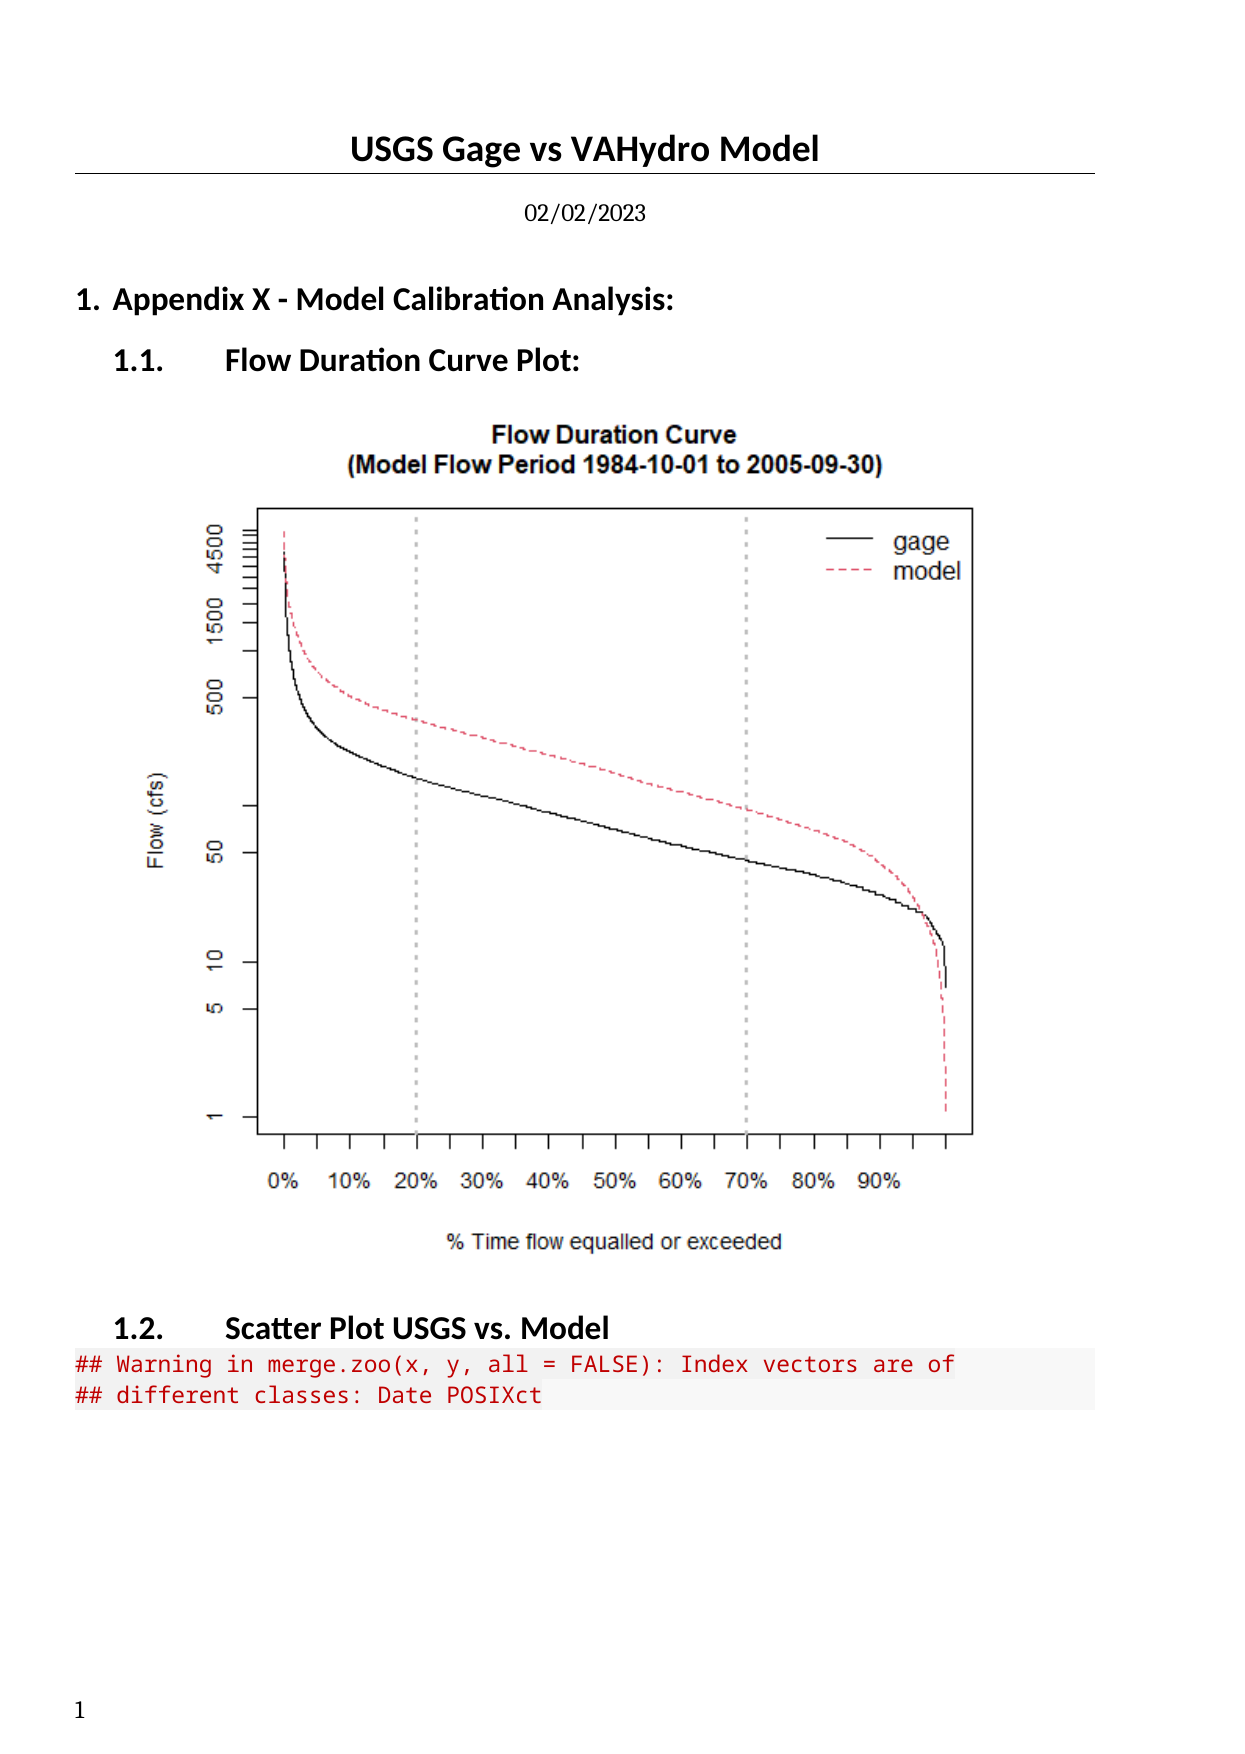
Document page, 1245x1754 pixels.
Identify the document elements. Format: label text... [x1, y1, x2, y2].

subtitle Flow Duration Curve Plot: [112, 339, 1095, 380]
title USGS Gage vs VAHydro Model [75, 125, 1095, 173]
text ## Warning in merge.zoo(x, y, all = FALSE): Index vectors are of ## different classes: Date POSIXct [542, 1348, 1095, 1410]
picture [135, 386, 1035, 1287]
subtitle Appendix X - Model Calibration Analysis: [75, 278, 1095, 318]
subtitle Scatter Plot USGS vs. Model [112, 1307, 1095, 1348]
text 02/02/2023 [75, 199, 1095, 228]
